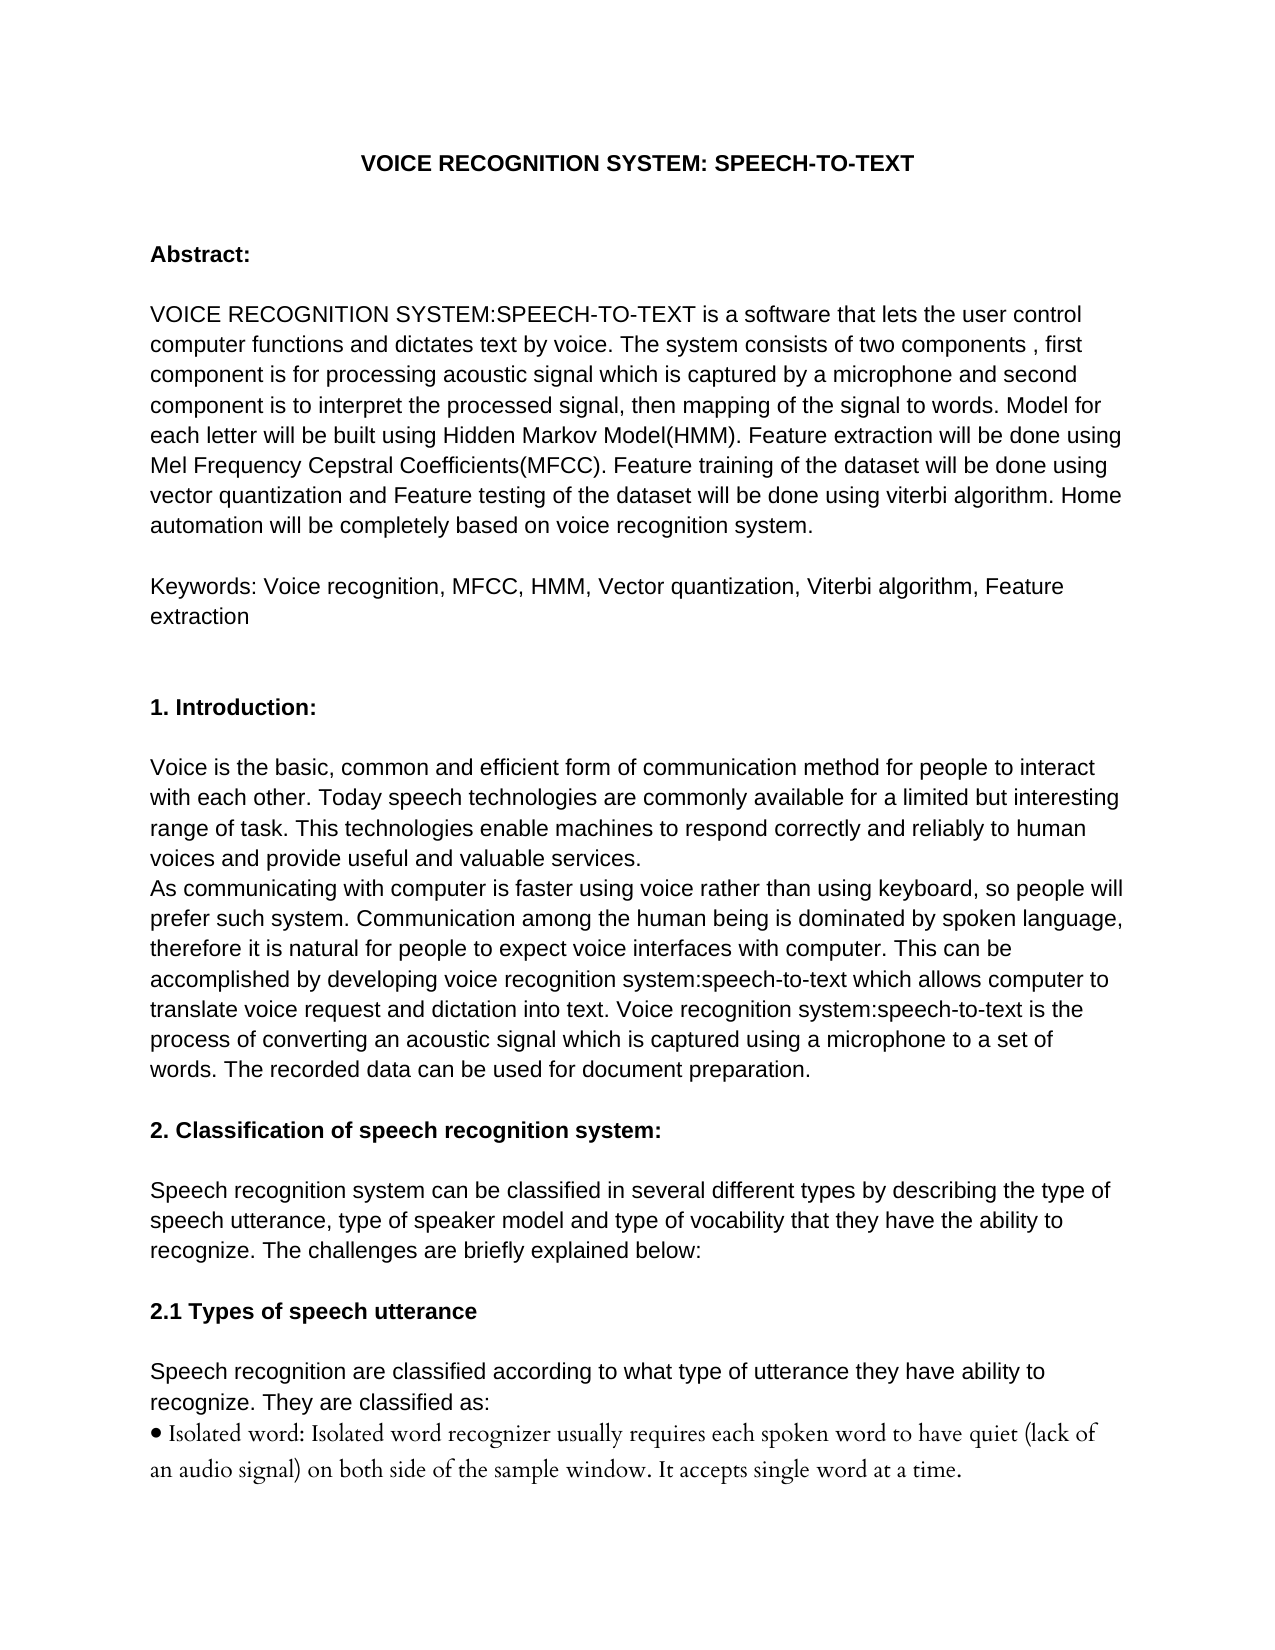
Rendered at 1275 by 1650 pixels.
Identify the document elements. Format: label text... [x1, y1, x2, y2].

text 2. Classification of speech recognition system: [150, 1117, 1125, 1143]
text VOICE RECOGNITION SYSTEM: SPEECH-TO-TEXT [150, 150, 1125, 176]
text Speech recognition are classified according to what type of utterance they have ability to recognize. They are classified as: [150, 1358, 1125, 1415]
text 1. Introduction: [150, 694, 1125, 720]
text 2.1 Types of speech utterance [150, 1298, 1125, 1324]
text ⦁ Isolated word: Isolated word recognizer usually requires each spoken word to have quiet (lack of an audio signal) on both side of the sample window. It accepts single word at a time. [150, 1419, 1125, 1485]
text Speech recognition system can be classified in several different types by describing the type of speech utterance, type of speaker model and type of vocability that they have the ability to recognize. The challenges are briefly explained below: [150, 1177, 1125, 1264]
text Keywords: Voice recognition, MFCC, HMM, Vector quantization, Viterbi algorithm, Feature extraction [150, 573, 1125, 629]
text Abstract: [150, 241, 1125, 267]
text Voice is the basic, common and efficient form of communication method for people to interact with each other. Today speech technologies are commonly available for a limited but interesting range of task. This technologies enable machines to respond correctly and reliably to human voices and provide useful and valuable services. [150, 754, 1125, 871]
text VOICE RECOGNITION SYSTEM:SPEECH-TO-TEXT is a software that lets the user control computer functions and dictates text by voice. The system consists of two components , first component is for processing acoustic signal which is captured by a microphone and second component is to interpret the processed signal, then mapping of the signal to words. Model for each letter will be built using Hidden Markov Model(HMM). Feature extraction will be done using Mel Frequency Cepstral Coefficients(MFCC). Feature training of the dataset will be done using vector quantization and Feature testing of the dataset will be done using viterbi algorithm. Home automation will be completely based on voice recognition system. [150, 301, 1125, 539]
text As communicating with computer is faster using voice rather than using keyboard, so people will prefer such system. Communication among the human being is dominated by spoken language, therefore it is natural for people to expect voice interfaces with computer. This can be accomplished by developing voice recognition system:speech-to-text which allows computer to translate voice request and dictation into text. Voice recognition system:speech-to-text is the process of converting an acoustic signal which is captured using a microphone to a set of words. The recorded data can be used for document preparation. [150, 875, 1125, 1083]
